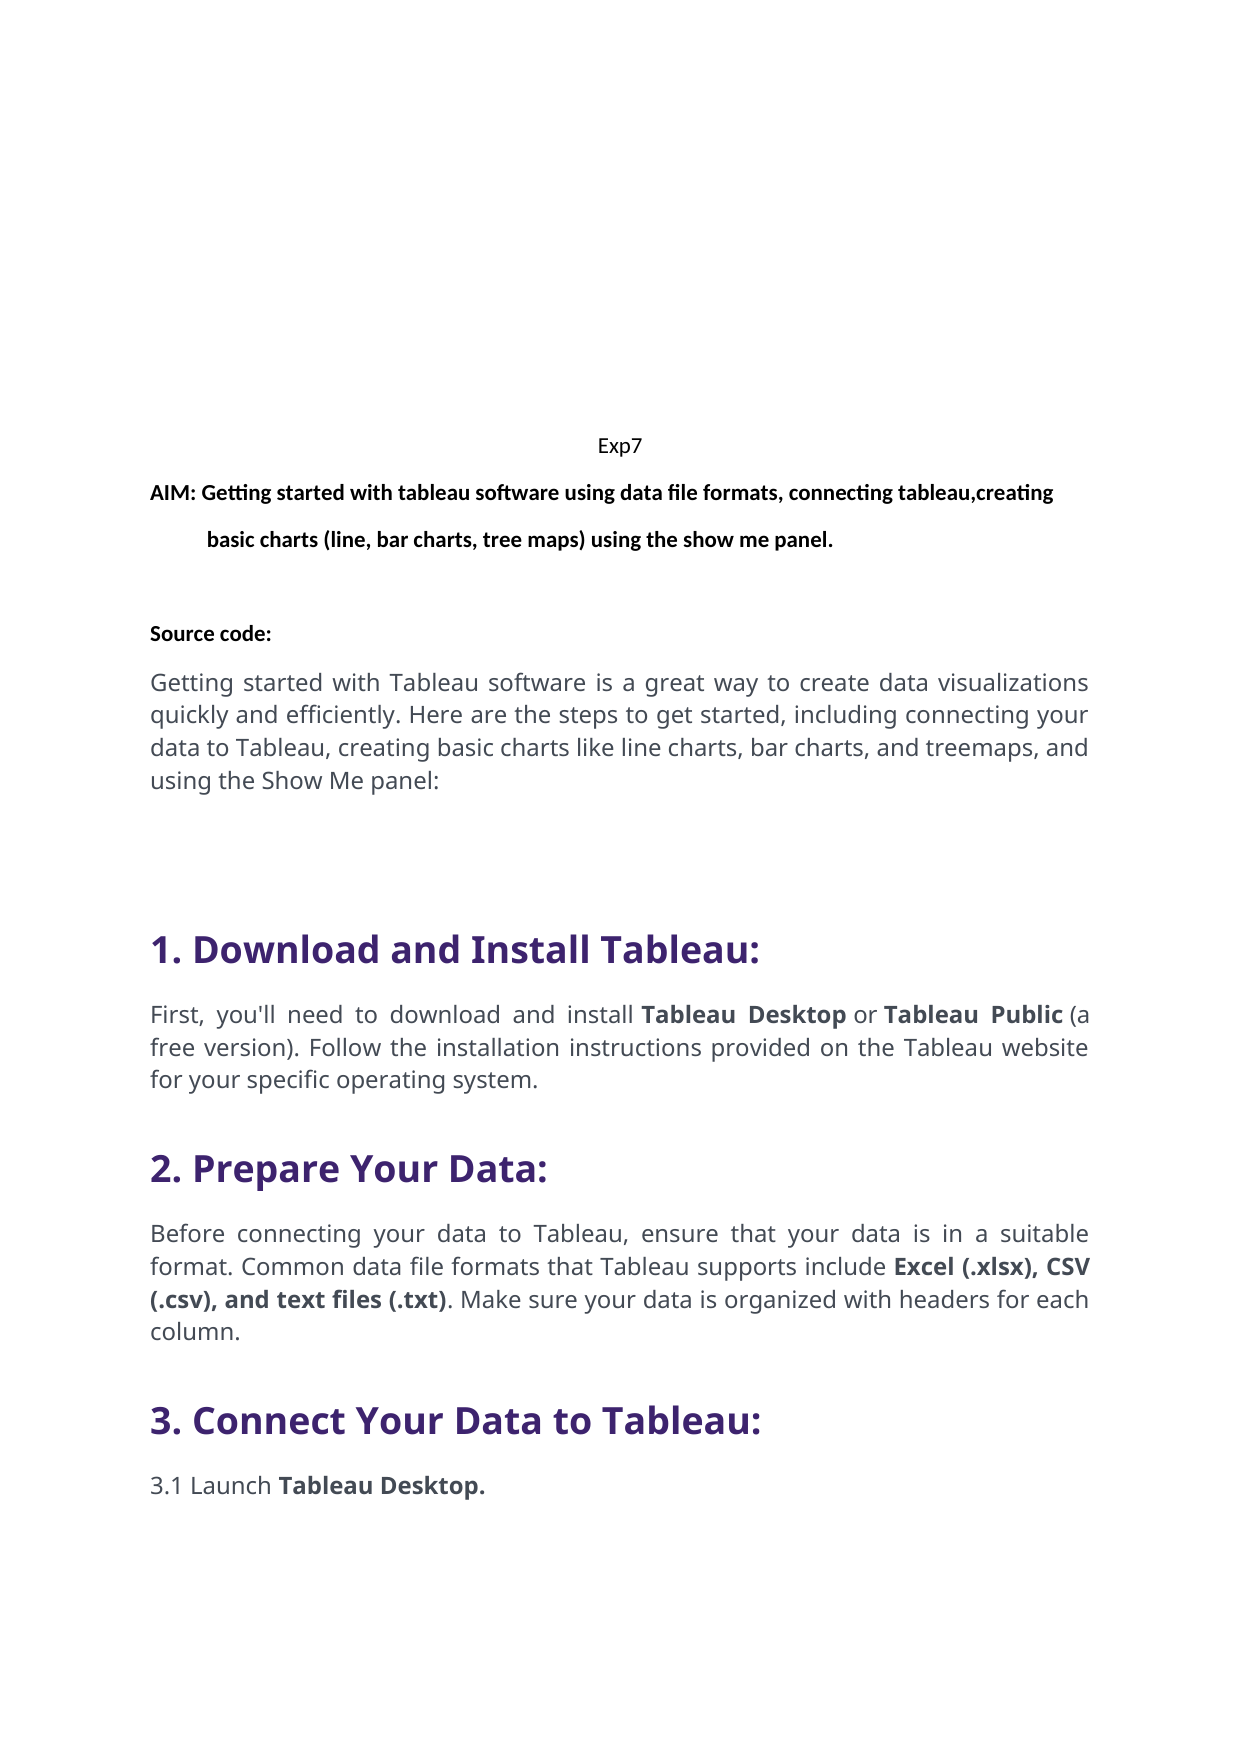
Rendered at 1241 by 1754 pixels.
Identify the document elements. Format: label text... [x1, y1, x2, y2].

subtitle 1. Download and Install Tableau: [150, 923, 1090, 974]
text First, you'll need to download and install Tableau Desktop or Tableau Public (a free version). Follow the installation instructions provided on the Tableau website for your specific operating system. [150, 998, 1090, 1096]
text AIM: Getting started with tableau software using data file formats, connecting tableau,creating [150, 478, 1090, 506]
text 3.1 Launch Tableau Desktop. [150, 1469, 1090, 1502]
text basic charts (line, bar charts, tree maps) using the show me panel. [150, 525, 1090, 553]
subtitle 2. Prepare Your Data: [150, 1143, 1090, 1194]
text Source code: [150, 619, 1090, 647]
subtitle 3. Connect Your Data to Tableau: [150, 1394, 1090, 1446]
text Exp7 [150, 431, 1090, 459]
text Getting started with Tableau software is a great way to create data visualizations quickly and efficiently. Here are the steps to get started, including connecting your data to Tableau, creating basic charts like line charts, bar charts, and treemaps, and using the Show Me panel: [150, 666, 1090, 796]
text Before connecting your data to Tableau, ensure that your data is in a suitable format. Common data file formats that Tableau supports include Excel (.xlsx), CSV (.csv), and text files (.txt). Make sure your data is organized with headers for each column. [150, 1217, 1090, 1348]
